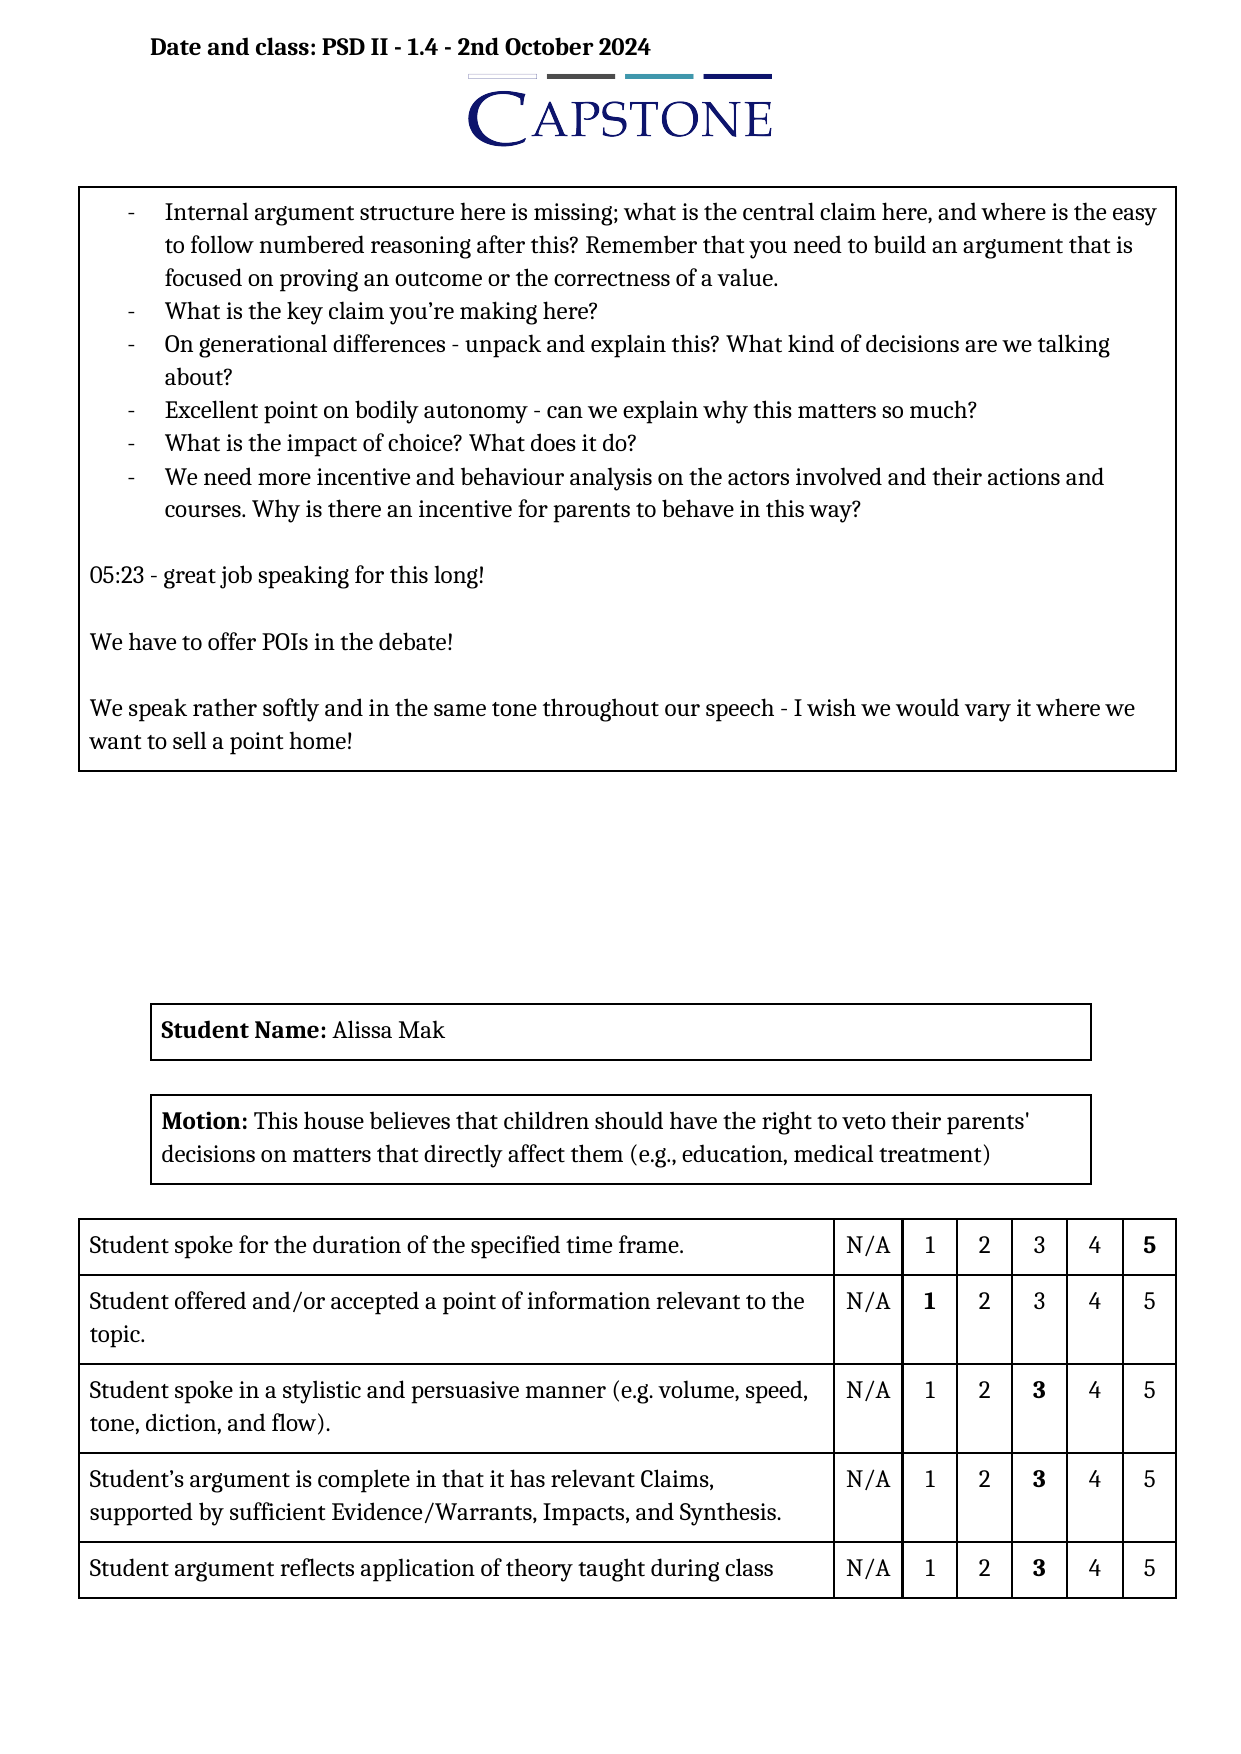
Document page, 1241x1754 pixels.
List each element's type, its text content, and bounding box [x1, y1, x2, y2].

table_cell 5 [1124, 1454, 1175, 1541]
table_cell 2 [958, 1454, 1011, 1541]
table_cell Student offered and/or accepted a point of information relevant to the topic. [80, 1276, 833, 1363]
table_cell N/A [835, 1543, 901, 1597]
table_header Motion: This house believes that children should have the right to veto their parents' decisions on matters that directly affect them (e.g., education, medical treatment) [152, 1096, 1090, 1183]
table_header Student spoke for the duration of the specified time frame. [80, 1220, 833, 1274]
table_header 1 [904, 1220, 956, 1274]
table_cell 3 [1013, 1276, 1066, 1363]
table_header 3 [1013, 1220, 1066, 1274]
table_cell 1 [904, 1365, 956, 1452]
table_cell 2 [958, 1543, 1011, 1597]
table_cell 1 [904, 1543, 956, 1597]
picture [460, 66, 781, 153]
table_header N/A [835, 1220, 901, 1274]
table_header Student Name: Alissa Mak [152, 1005, 1090, 1059]
table_cell 4 [1068, 1454, 1122, 1541]
table_cell 3 [1013, 1365, 1066, 1452]
table_cell 1 [904, 1276, 956, 1363]
table_cell N/A [835, 1454, 901, 1541]
table_header 5 [1124, 1220, 1175, 1274]
table_header 4 [1068, 1220, 1122, 1274]
table_cell 2 [958, 1365, 1011, 1452]
table_cell 3 [1013, 1543, 1066, 1597]
table_cell 1 [904, 1454, 956, 1541]
table_cell 5 [1124, 1543, 1175, 1597]
table_cell 4 [1068, 1543, 1122, 1597]
table_header 2 [958, 1220, 1011, 1274]
table_cell Student argument reflects application of theory taught during class time. [80, 1543, 833, 1597]
table_cell N/A [835, 1276, 901, 1363]
table_cell Student’s argument is complete in that it has relevant Claims, supported by sufficient Evidence/Warrants, Impacts, and Synthesis. [80, 1454, 833, 1541]
table_cell 5 [1124, 1276, 1175, 1363]
table_cell 5 [1124, 1365, 1175, 1452]
table_cell 2 [958, 1276, 1011, 1363]
table_cell 4 [1068, 1276, 1122, 1363]
table_cell 4 [1068, 1365, 1122, 1452]
table_cell 3 [1013, 1454, 1066, 1541]
table_cell N/A [835, 1365, 901, 1452]
table_cell Student spoke in a stylistic and persuasive manner (e.g. volume, speed, tone, diction, and flow). [80, 1365, 833, 1452]
